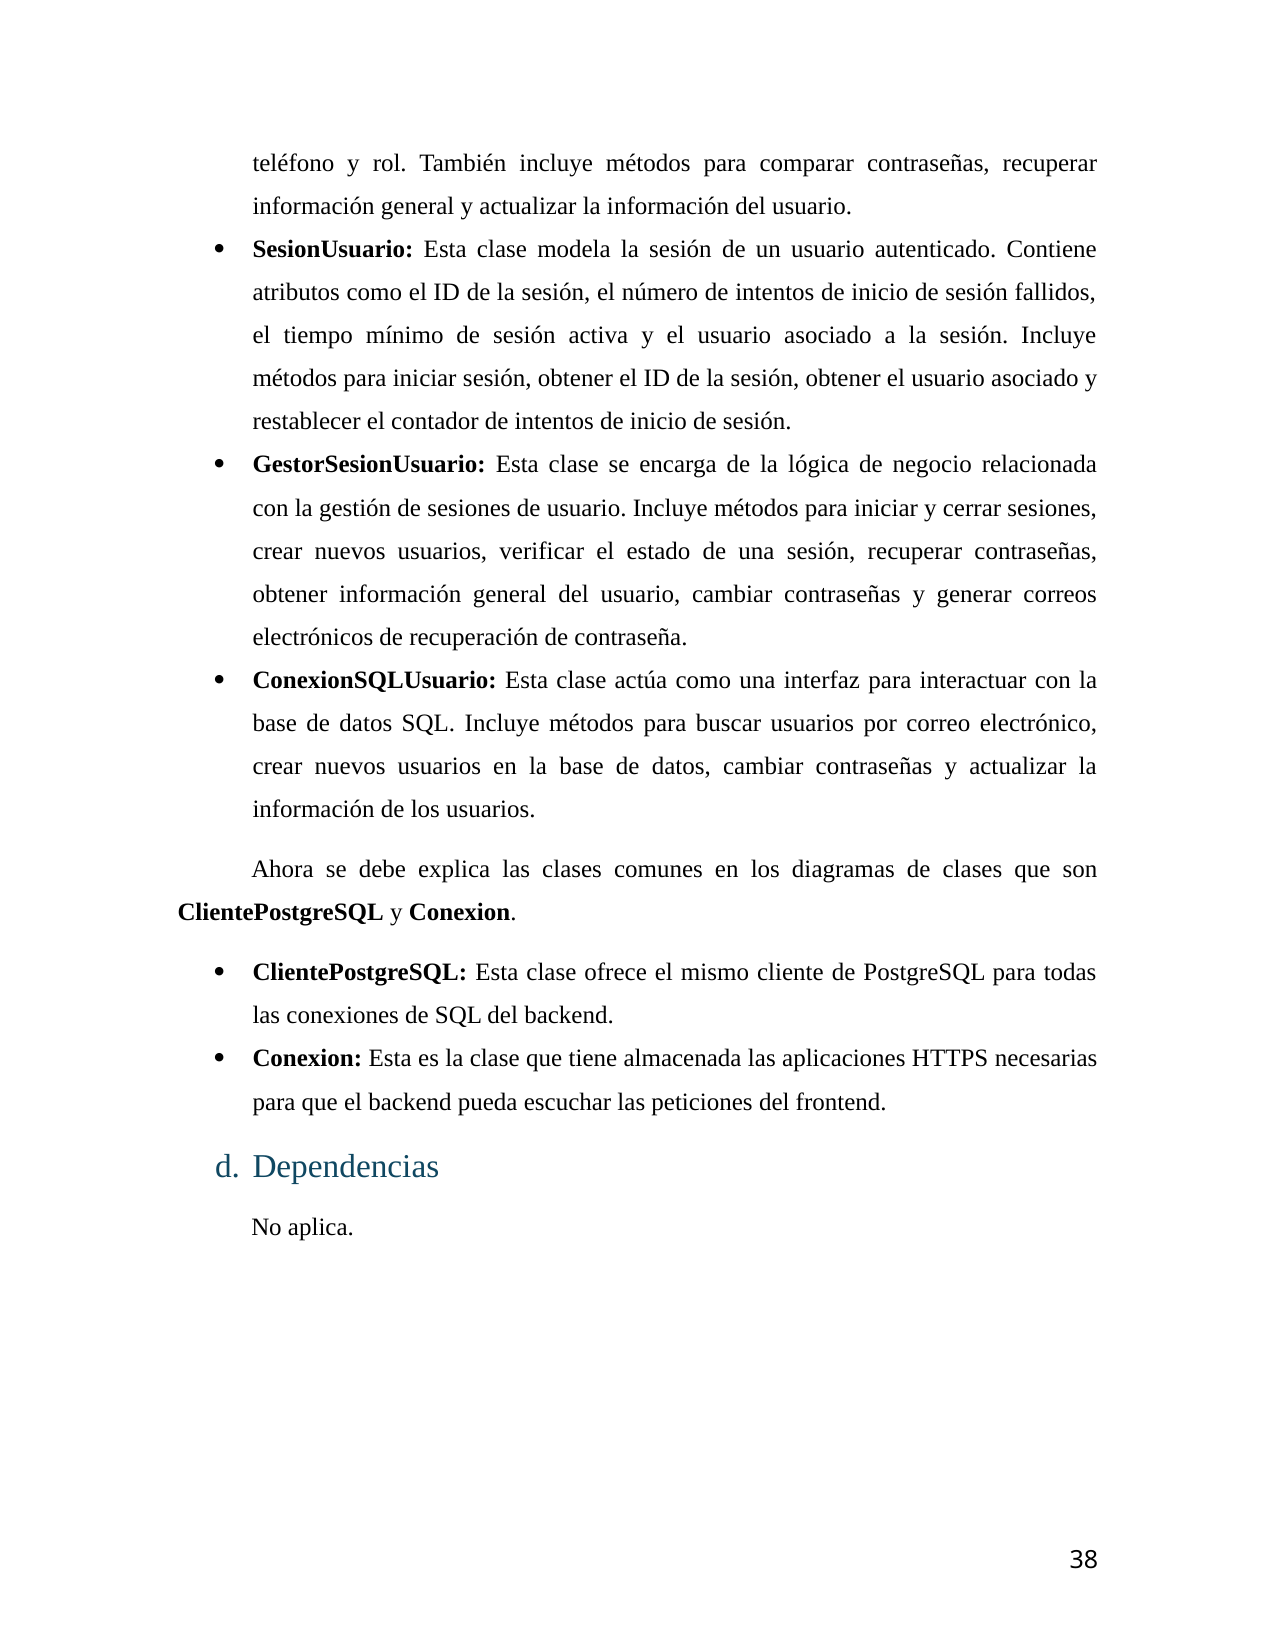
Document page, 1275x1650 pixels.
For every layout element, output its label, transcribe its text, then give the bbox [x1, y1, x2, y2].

list SesionUsuario: Esta clase modela la sesión de un usuario autenticado. Contiene atributos como el ID de la sesión, el número de intentos de inicio de sesión fallidos, el tiempo mínimo de sesión activa y el usuario asociado a la sesión. Incluye métodos para iniciar sesión, obtener el ID de la sesión, obtener el usuario asociado y restablecer el contador de intentos de inicio de sesión. [215, 234, 1098, 435]
list ClientePostgreSQL: Esta clase ofrece el mismo cliente de PostgreSQL para todas las conexiones de SQL del backend. [215, 957, 1098, 1029]
text Ahora se debe explica las clases comunes en los diagramas de clases que son ClientePostgreSQL y Conexion. [177, 854, 1098, 926]
list GestorSesionUsuario: Esta clase se encarga de la lógica de negocio relacionada con la gestión de sesiones de usuario. Incluye métodos para iniciar y cerrar sesiones, crear nuevos usuarios, verificar el estado de una sesión, recuperar contraseñas, obtener información general del usuario, cambiar contraseñas y generar correos electrónicos de recuperación de contraseña. [215, 449, 1098, 651]
list ConexionSQLUsuario: Esta clase actúa como una interfaz para interactuar con la base de datos SQL. Incluye métodos para buscar usuarios por correo electrónico, crear nuevos usuarios en la base de datos, cambiar contraseñas y actualizar la información de los usuarios. [215, 665, 1098, 823]
subtitle Dependencias [215, 1146, 1098, 1185]
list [215, 148, 1098, 219]
text No aplica. [251, 1212, 1098, 1241]
list Conexion: Esta es la clase que tiene almacenada las aplicaciones HTTPS necesarias para que el backend pueda escuchar las peticiones del frontend. [215, 1043, 1098, 1115]
